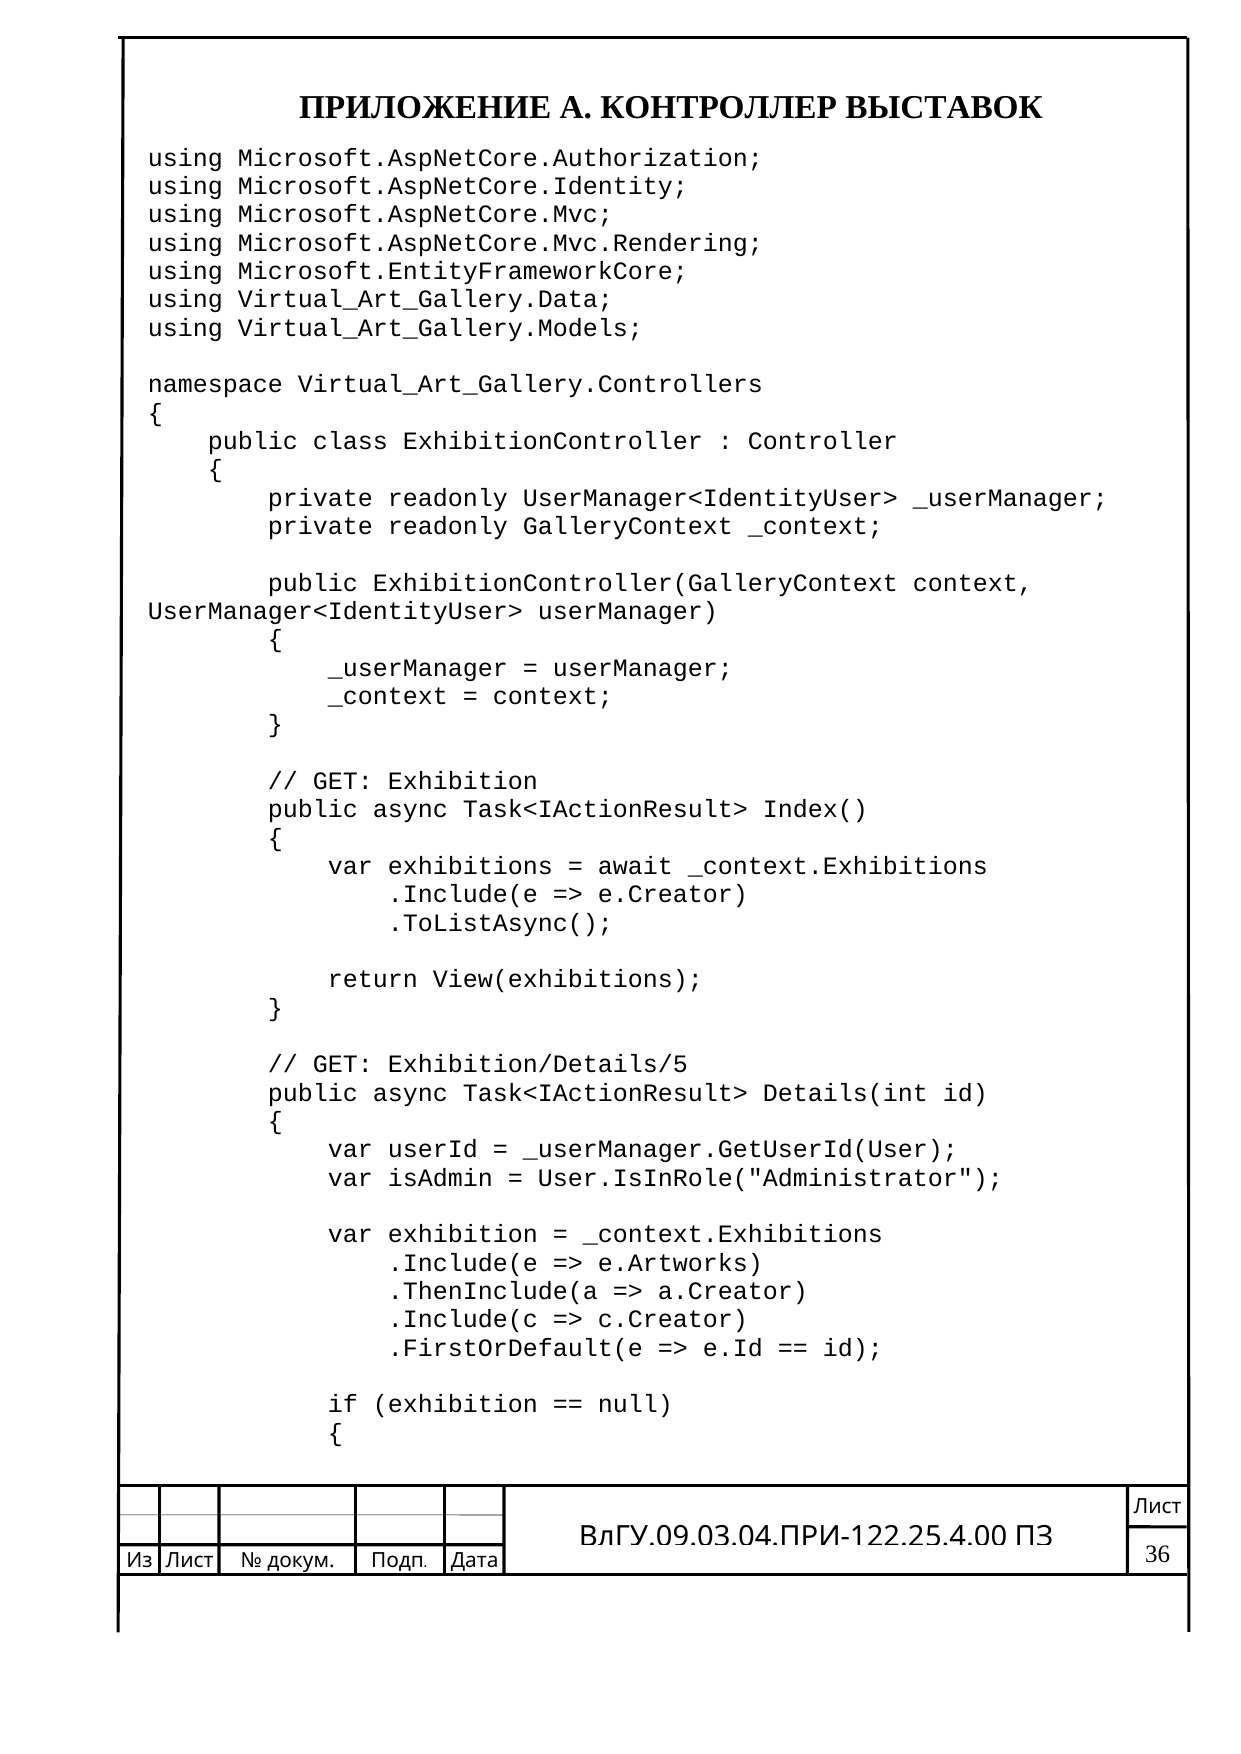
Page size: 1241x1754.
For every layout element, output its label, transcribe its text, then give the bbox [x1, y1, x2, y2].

text // GET: Exhibition/Details/5 [148, 1052, 1167, 1080]
text // GET: Exhibition [148, 769, 1167, 797]
text private readonly GalleryContext _context; [148, 514, 1167, 542]
text using Microsoft.EntityFrameworkCore; [148, 259, 1167, 287]
text var exhibition = _context.Exhibitions [148, 1222, 1167, 1250]
text .FirstOrDefault(e => e.Id == id); [148, 1335, 1167, 1364]
text { [148, 1420, 1167, 1449]
text using Microsoft.AspNetCore.Mvc.Rendering; [148, 230, 1167, 259]
text { [148, 457, 1167, 485]
text var isAdmin = User.IsInRole("Administrator"); [148, 1165, 1167, 1194]
text private readonly UserManager<IdentityUser> _userManager; [148, 485, 1167, 514]
text namespace Virtual_Art_Gallery.Controllers [148, 372, 1167, 400]
text } [148, 712, 1167, 740]
text { [148, 1109, 1167, 1137]
text .Include(e => e.Creator) [148, 882, 1167, 910]
text { [148, 627, 1167, 655]
text } [148, 995, 1167, 1024]
text if (exhibition == null) [148, 1392, 1167, 1420]
text public async Task<IActionResult> Details(int id) [148, 1080, 1167, 1109]
text var userId = _userManager.GetUserId(User); [148, 1137, 1167, 1165]
text public ExhibitionController(GalleryContext context, UserManager<IdentityUser> userManager) [148, 570, 1167, 627]
text var exhibitions = await _context.Exhibitions [148, 854, 1167, 882]
text using Microsoft.AspNetCore.Identity; [148, 174, 1167, 202]
text using Virtual_Art_Gallery.Data; [148, 287, 1167, 315]
title ПРИЛОЖЕНИЕ А. КОНТРОЛЛЕР ВЫСТАВОК [148, 88, 1194, 126]
text using Microsoft.AspNetCore.Authorization; [148, 145, 1167, 174]
text { [148, 825, 1167, 854]
text public async Task<IActionResult> Index() [148, 797, 1167, 825]
text _context = context; [148, 684, 1167, 712]
text .ThenInclude(a => a.Creator) [148, 1279, 1167, 1307]
text using Virtual_Art_Gallery.Models; [148, 315, 1167, 344]
text .Include(e => e.Artworks) [148, 1250, 1167, 1279]
text { [148, 400, 1167, 429]
text return View(exhibitions); [148, 967, 1167, 995]
text .ToListAsync(); [148, 910, 1167, 939]
text using Microsoft.AspNetCore.Mvc; [148, 202, 1167, 230]
text public class ExhibitionController : Controller [148, 429, 1167, 457]
text _userManager = userManager; [148, 655, 1167, 684]
text .Include(c => c.Creator) [148, 1307, 1167, 1335]
